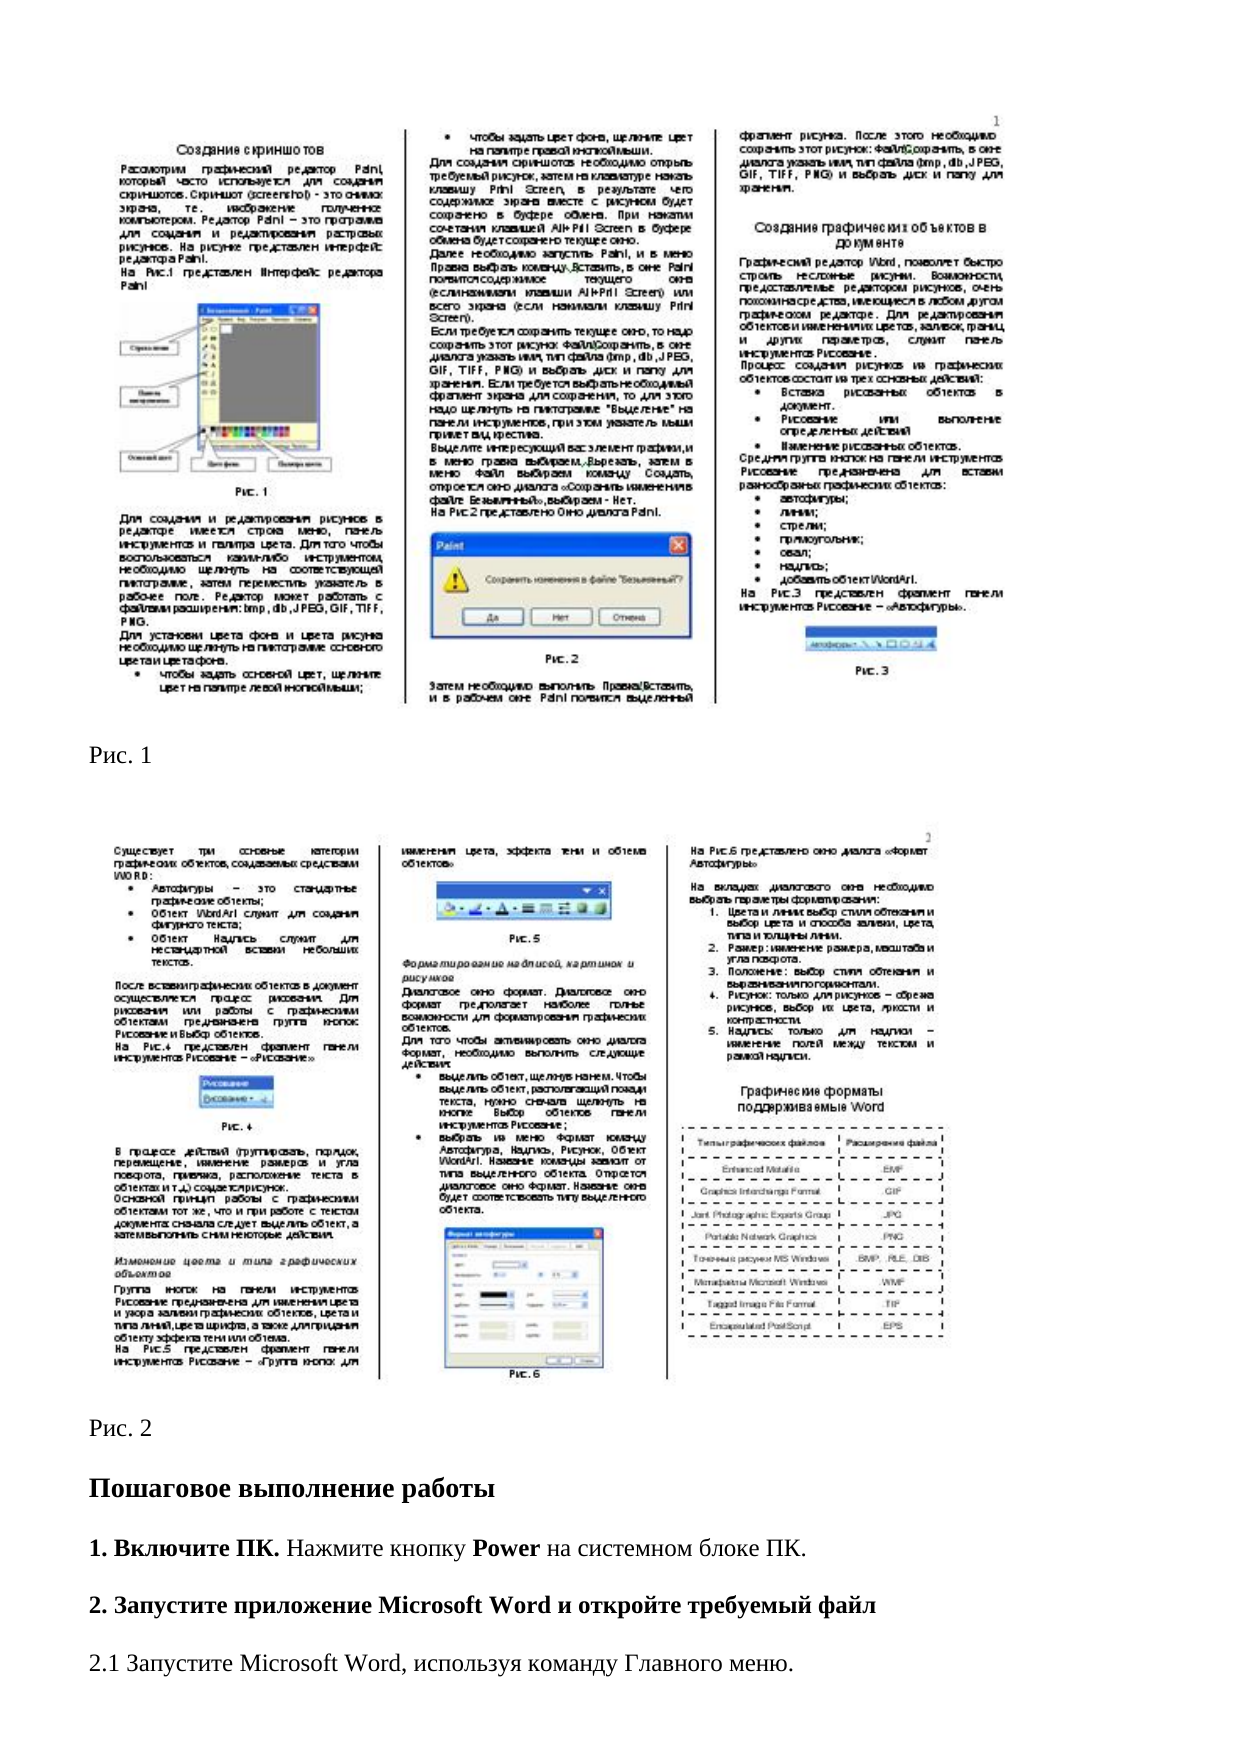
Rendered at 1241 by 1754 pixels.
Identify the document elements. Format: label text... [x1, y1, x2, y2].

picture [88, 797, 959, 1414]
picture [88, 75, 1030, 741]
text 2. Запустите приложение Microsoft Word и откройте требуемый файл [89, 1591, 1152, 1619]
text Пошаговое выполнение работы [89, 1471, 1152, 1503]
text 1. Включите ПК. Нажмите кнопку Power на системном блоке ПК. [89, 1533, 1152, 1561]
text 2.1 Запустите Microsoft Word, используя команду Главного меню. [89, 1648, 1152, 1677]
